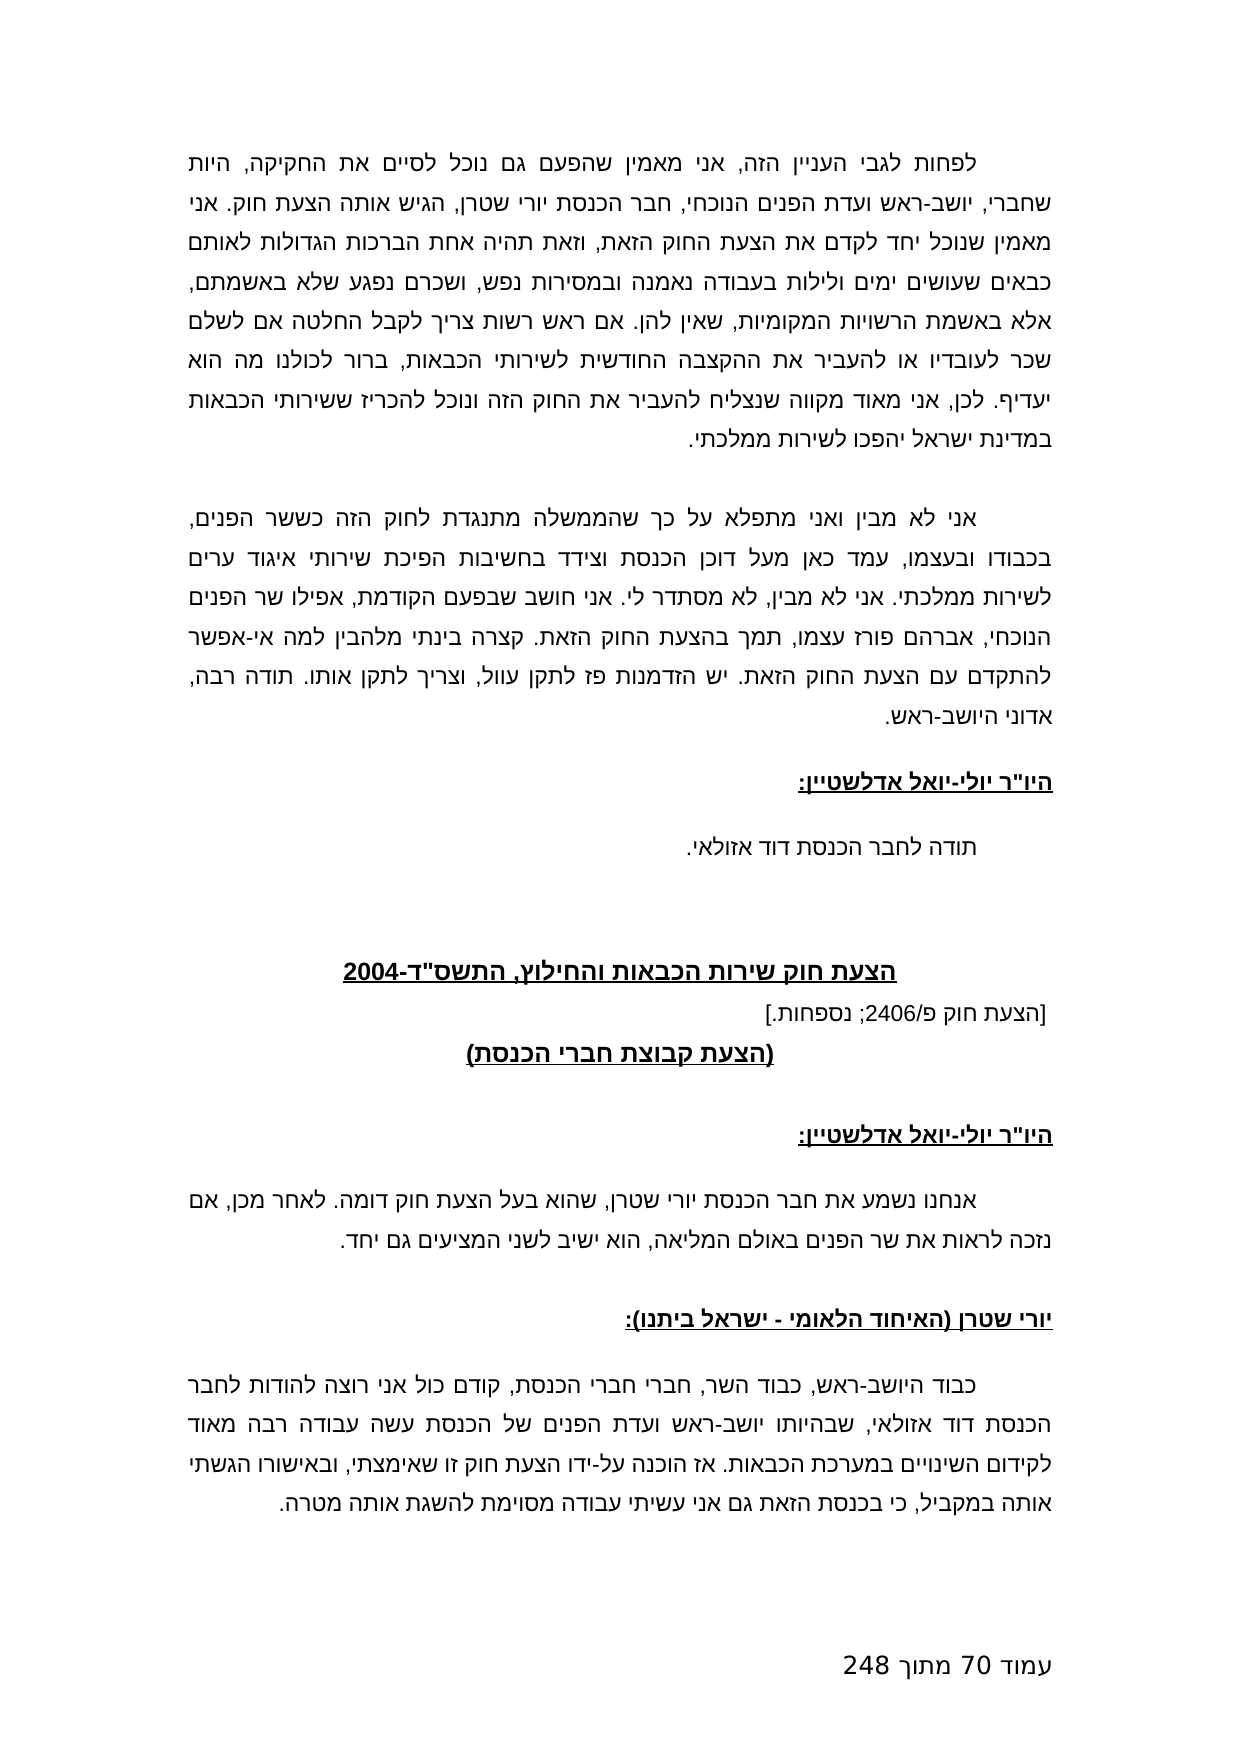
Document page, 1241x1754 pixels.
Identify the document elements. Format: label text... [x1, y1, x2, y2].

text (הצעת קבוצת חברי הכנסת) [187, 1039, 1053, 1068]
text היו"ר יולי-יואל אדלשטיין: [187, 768, 1053, 795]
text אנחנו נשמע את חבר הכנסת יורי שטרן, שהוא בעל הצעת חוק דומה. לאחר מכן, אם נזכה לראות את שר הפנים באולם המליאה, הוא ישיב לשני המציעים גם יחד. [187, 1187, 1053, 1253]
text לפחות לגבי העניין הזה, אני מאמין שהפעם גם נוכל לסיים את החקיקה, היות שחברי, יושב-ראש ועדת הפנים הנוכחי, חבר הכנסת יורי שטרן, הגיש אותה הצעת חוק. אני מאמין שנוכל יחד לקדם את הצעת החוק הזאת, וזאת תהיה אחת הברכות הגדולות לאותם כבאים שעושים ימים ולילות בעבודה נאמנה ובמסירות נפש, ושכרם נפגע שלא באשמתם, אלא באשמת הרשויות המקומיות, שאין להן. אם ראש רשות צריך לקבל החלטה אם לשלם שכר לעובדיו או להעביר את ההקצבה החודשית לשירותי הכבאות, ברור לכולנו מה הוא יעדיף. לכן, אני מאוד מקווה שנצליח להעביר את החוק הזה ונוכל להכריז ששירותי הכבאות במדינת ישראל יהפכו לשירות ממלכתי. [187, 150, 1053, 453]
text [הצעת חוק פ/2406; נספחות.] [187, 999, 1053, 1026]
text הצעת חוק שירות הכבאות והחילוץ, התשס"ד-2004 [187, 956, 1053, 985]
text יורי שטרן (האיחוד הלאומי - ישראל ביתנו): [187, 1306, 1053, 1332]
text כבוד היושב-ראש, כבוד השר, חברי חברי הכנסת, קודם כול אני רוצה להודות לחבר הכנסת דוד אזולאי, שבהיותו יושב-ראש ועדת הפנים של הכנסת עשה עבודה רבה מאוד לקידום השינויים במערכת הכבאות. אז הוכנה על-ידו הצעת חוק זו שאימצתי, ובאישורו הגשתי אותה במקביל, כי בכנסת הזאת גם אני עשיתי עבודה מסוימת להשגת אותה מטרה. [187, 1372, 1053, 1517]
text אני לא מבין ואני מתפלא על כך שהממשלה מתנגדת לחוק הזה כששר הפנים, בכבודו ובעצמו, עמד כאן מעל דוכן הכנסת וצידד בחשיבות הפיכת שירותי איגוד ערים לשירות ממלכתי. אני לא מבין, לא מסתדר לי. אני חושב שבפעם הקודמת, אפילו שר הפנים הנוכחי, אברהם פורז עצמו, תמך בהצעת החוק הזאת. קצרה בינתי מלהבין למה אי-אפשר להתקדם עם הצעת החוק הזאת. יש הזדמנות פז לתקן עוול, וצריך לתקן אותו. תודה רבה, אדוני היושב-ראש. [187, 505, 1053, 729]
text היו"ר יולי-יואל אדלשטיין: [187, 1122, 1053, 1148]
text תודה לחבר הכנסת דוד אזולאי. [187, 834, 1053, 861]
